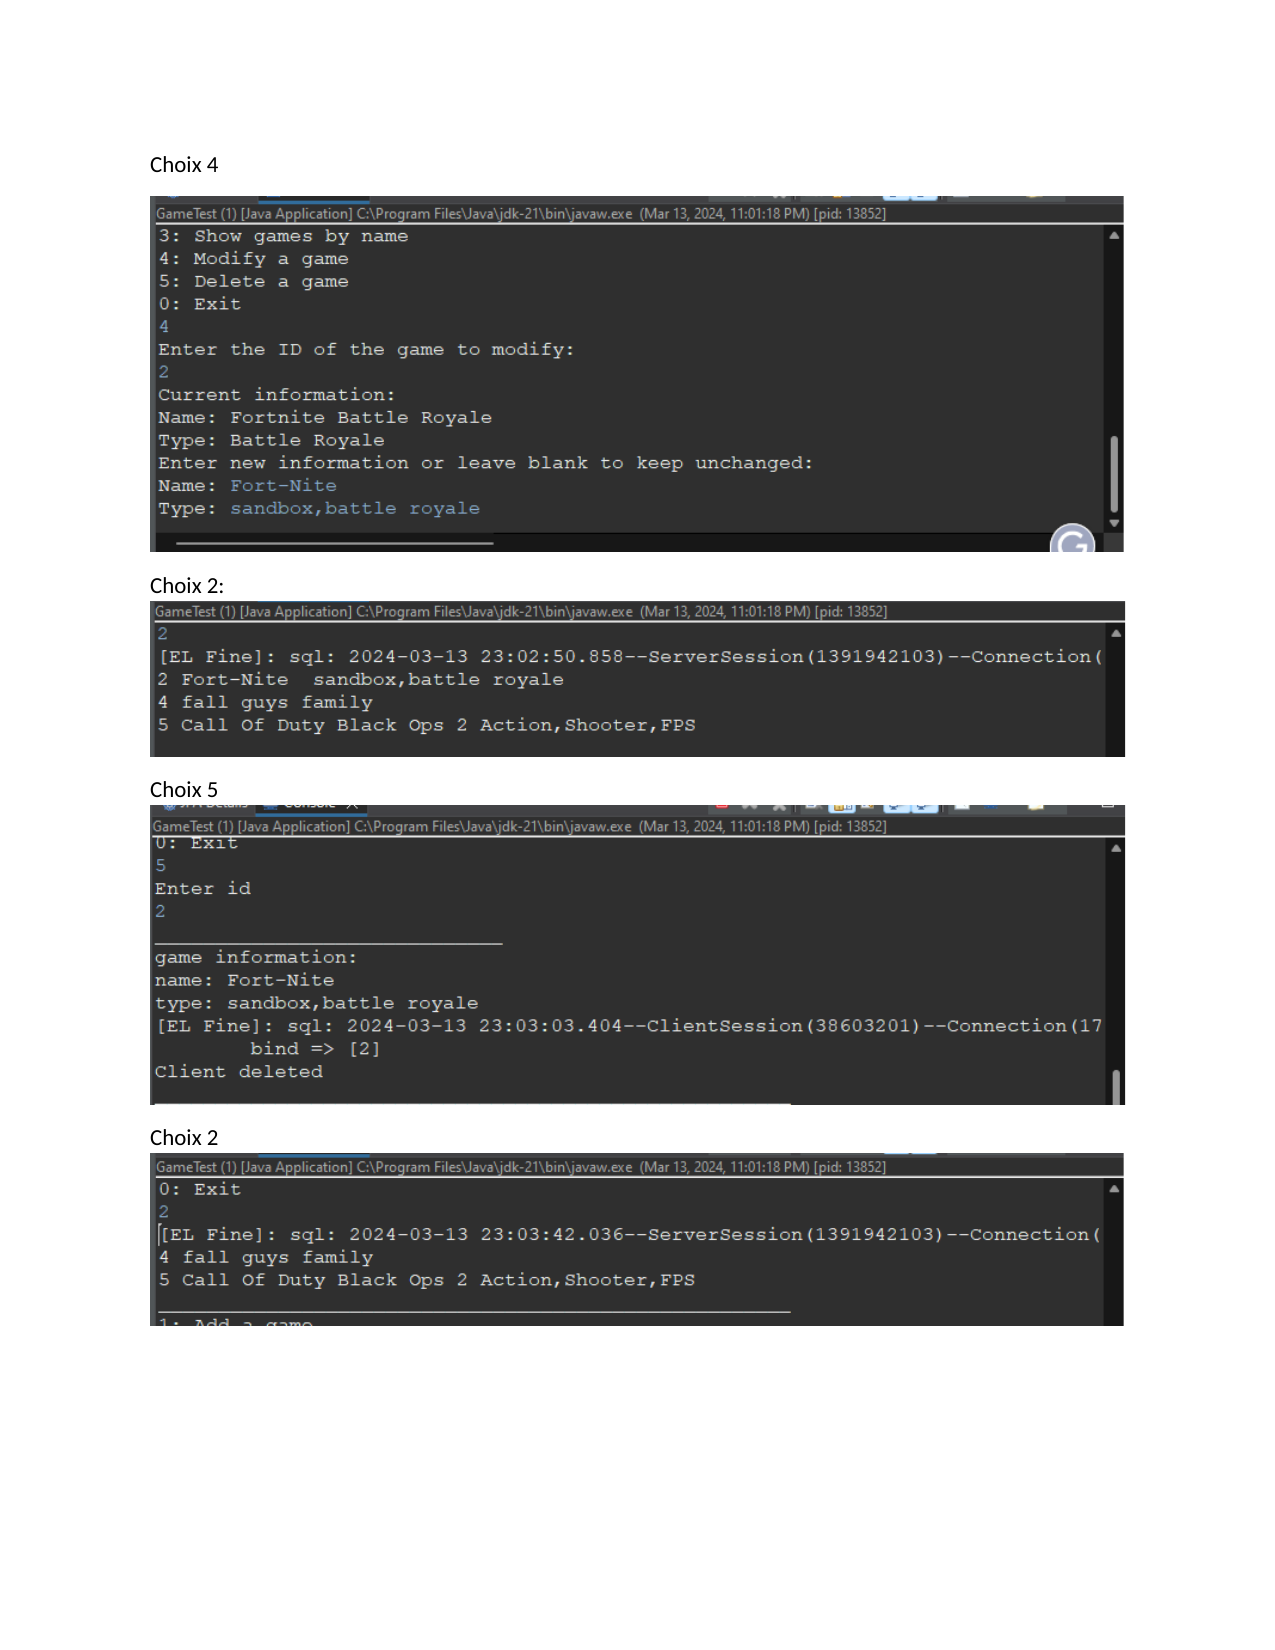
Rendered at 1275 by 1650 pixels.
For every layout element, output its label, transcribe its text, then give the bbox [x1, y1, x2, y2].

picture [150, 805, 1125, 1105]
text Choix 2: [150, 571, 1125, 601]
text Choix 4 [150, 150, 1125, 178]
picture [150, 1153, 1124, 1326]
picture [150, 601, 1125, 757]
text Choix 5 [150, 776, 1125, 805]
picture [150, 196, 1124, 552]
